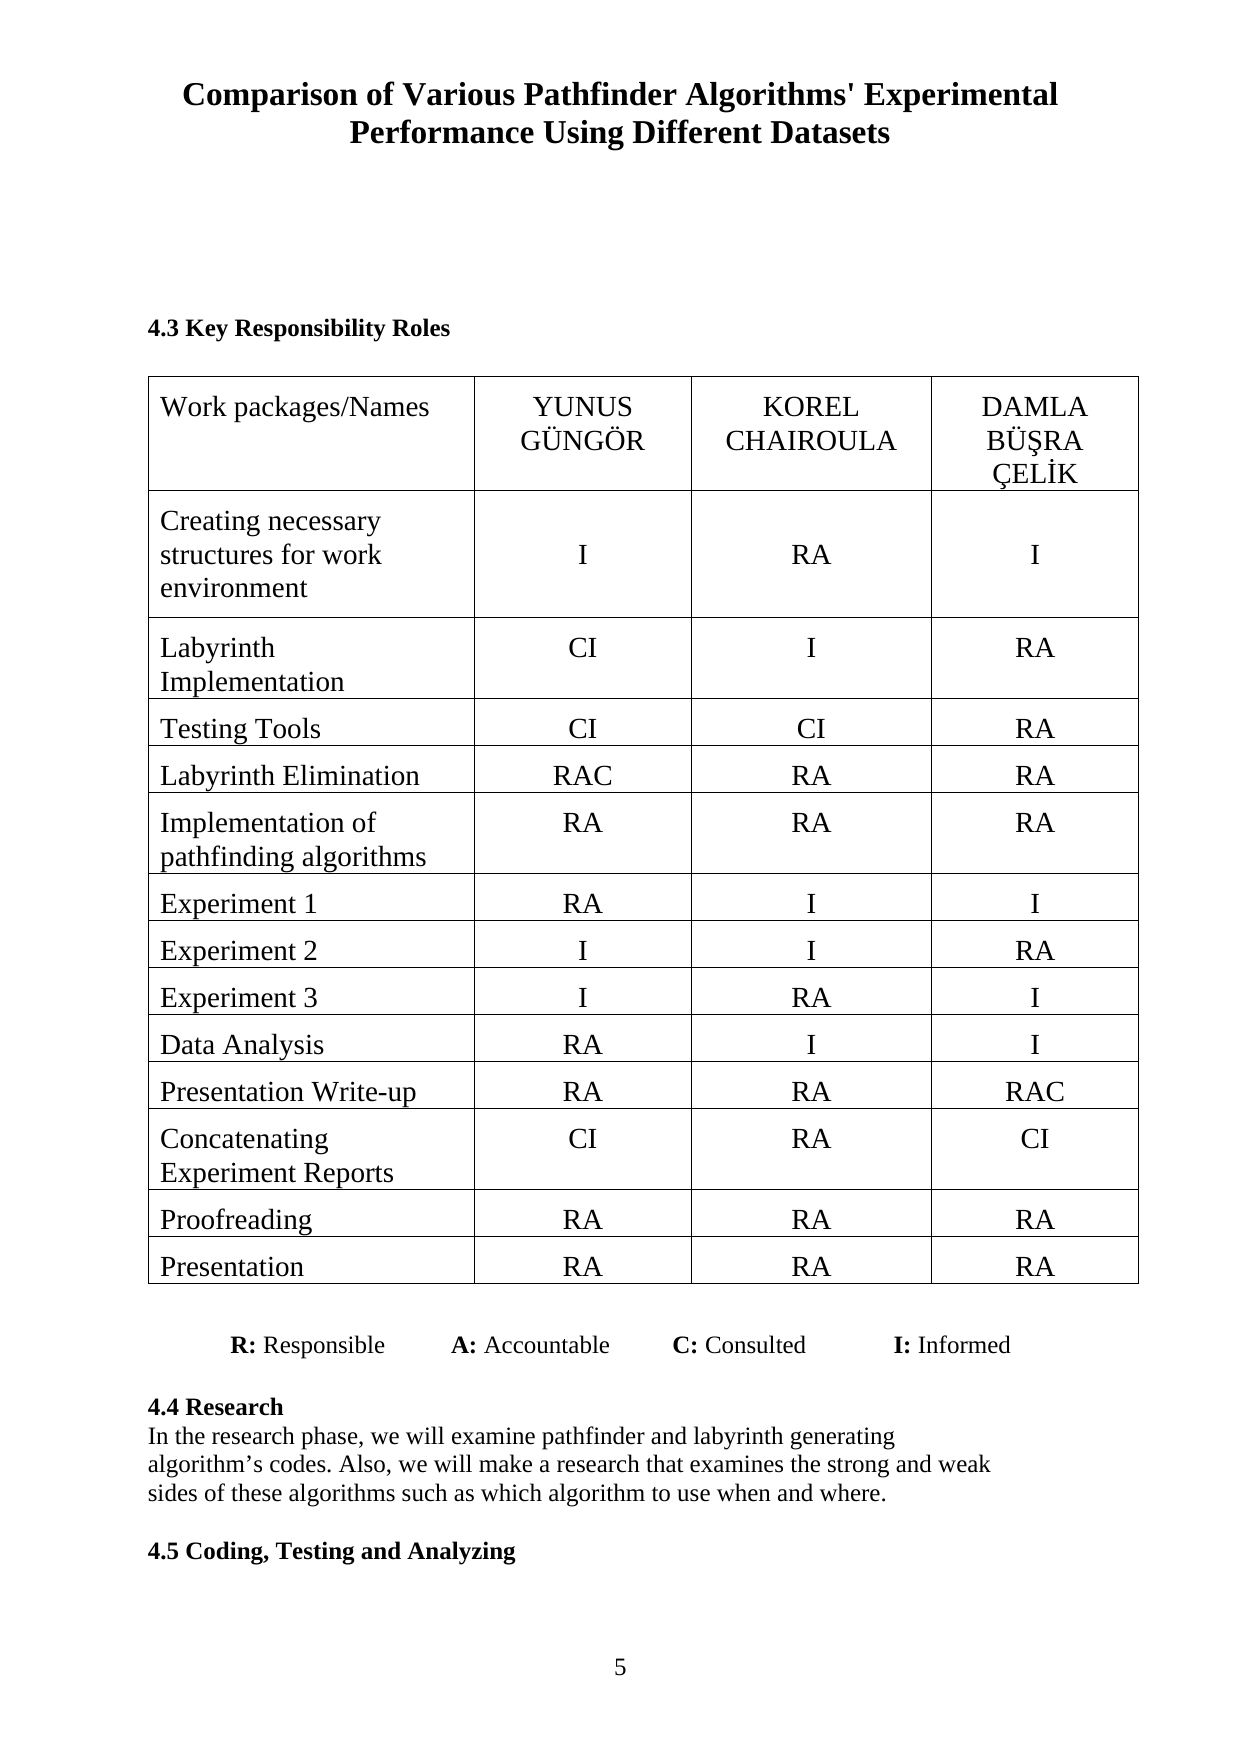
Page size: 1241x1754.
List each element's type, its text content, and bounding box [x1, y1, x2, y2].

text 4.4 Research [148, 1392, 1093, 1421]
table_cell RA [692, 1109, 931, 1188]
table_cell I [692, 874, 931, 919]
table_cell RA [475, 1015, 691, 1061]
table_cell Presentation Write-up [149, 1062, 474, 1108]
table_header YUNUS GÜNGÖR [475, 377, 691, 490]
table_cell Testing Tools [149, 699, 474, 745]
table_cell RA [932, 1237, 1138, 1283]
table_cell RA [692, 1237, 931, 1283]
table_cell Experiment 1 [149, 874, 474, 919]
text In the research phase, we will examine pathfinder and labyrinth generating [148, 1421, 1093, 1449]
table_cell RA [932, 618, 1138, 698]
table_cell CI [475, 1109, 691, 1188]
table_cell Implementation of pathfinding algorithms [149, 793, 474, 872]
table_cell RAC [475, 746, 691, 792]
table_cell I [692, 618, 931, 698]
table_header Work packages/Names [149, 377, 474, 490]
table_cell RAC [932, 1062, 1138, 1108]
table_cell RA [692, 968, 931, 1014]
table_cell I [932, 968, 1138, 1014]
table_cell RA [932, 699, 1138, 745]
table_cell I [932, 874, 1138, 919]
table_cell I [932, 491, 1138, 617]
table_cell Labyrinth Implementation [149, 618, 474, 698]
table_cell RA [932, 793, 1138, 872]
table_cell RA [692, 491, 931, 617]
table_cell Data Analysis [149, 1015, 474, 1061]
table_cell I [692, 921, 931, 967]
table_cell I [475, 491, 691, 617]
text algorithm’s codes. Also, we will make a research that examines the strong and weak [148, 1449, 1093, 1478]
table_cell Experiment 3 [149, 968, 474, 1014]
text 4.5 Coding, Testing and Analyzing [148, 1536, 1093, 1564]
table_cell Proofreading [149, 1190, 474, 1236]
table_cell RA [475, 793, 691, 872]
table_cell I [692, 1015, 931, 1061]
text 4.3 Key Responsibility Roles [148, 313, 1093, 342]
table_cell RA [692, 1062, 931, 1108]
table_cell RA [475, 1190, 691, 1236]
table_cell CI [475, 699, 691, 745]
table_cell RA [932, 921, 1138, 967]
table_cell Presentation [149, 1237, 474, 1283]
table_cell Labyrinth Elimination [149, 746, 474, 792]
table_cell RA [475, 1237, 691, 1283]
table_cell RA [475, 1062, 691, 1108]
table_cell Experiment 2 [149, 921, 474, 967]
table_cell RA [692, 793, 931, 872]
table_cell Concatenating Experiment Reports [149, 1109, 474, 1188]
text sides of these algorithms such as which algorithm to use when and where. [148, 1478, 1093, 1507]
text R: Responsible A: Accountable C: Consulted I: Informed [148, 1330, 1093, 1358]
table_header KOREL CHAIROULA [692, 377, 931, 490]
table_cell I [475, 968, 691, 1014]
table_cell CI [692, 699, 931, 745]
table_cell CI [932, 1109, 1138, 1188]
table_cell RA [692, 746, 931, 792]
table_cell RA [932, 1190, 1138, 1236]
table_cell RA [475, 874, 691, 919]
table_header DAMLA BÜŞRA ÇELİK [932, 377, 1138, 490]
table_cell CI [475, 618, 691, 698]
table_cell I [932, 1015, 1138, 1061]
table_cell RA [932, 746, 1138, 792]
table_cell RA [692, 1190, 931, 1236]
table_cell Creating necessary structures for work environment [149, 491, 474, 617]
table_cell I [475, 921, 691, 967]
